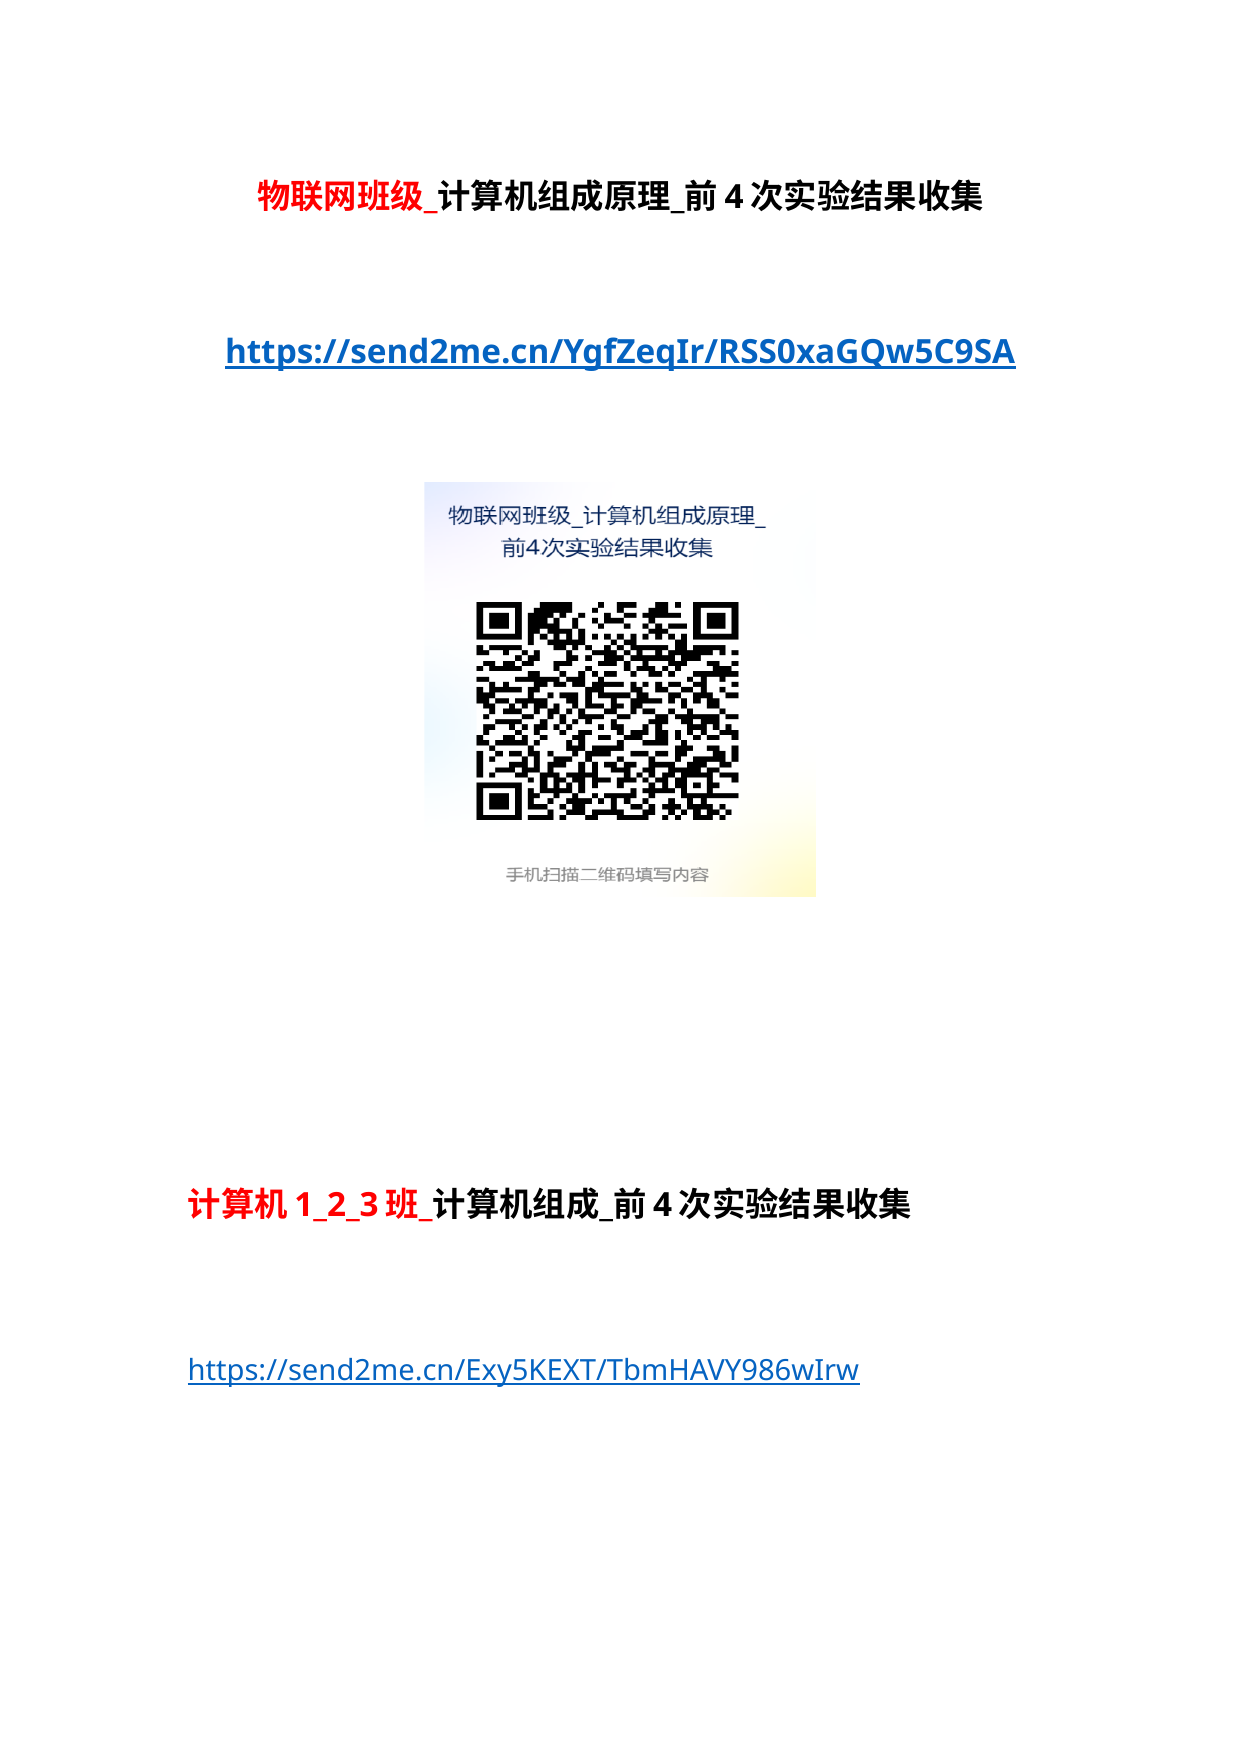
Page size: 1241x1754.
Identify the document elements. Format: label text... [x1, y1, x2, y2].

subtitle 计算机1_2_3班_计算机组成_前4次实验结果收集 [187, 1169, 1053, 1234]
picture [424, 482, 816, 897]
subtitle 物联网班级_计算机组成原理_前4次实验结果收集https://send2me.cn/YgfZeqIr/RSS0xaGQw5C9SA [187, 162, 1053, 383]
text https://send2me.cn/Exy5KEXT/TbmHAVY986wIrw [187, 1337, 1053, 1402]
